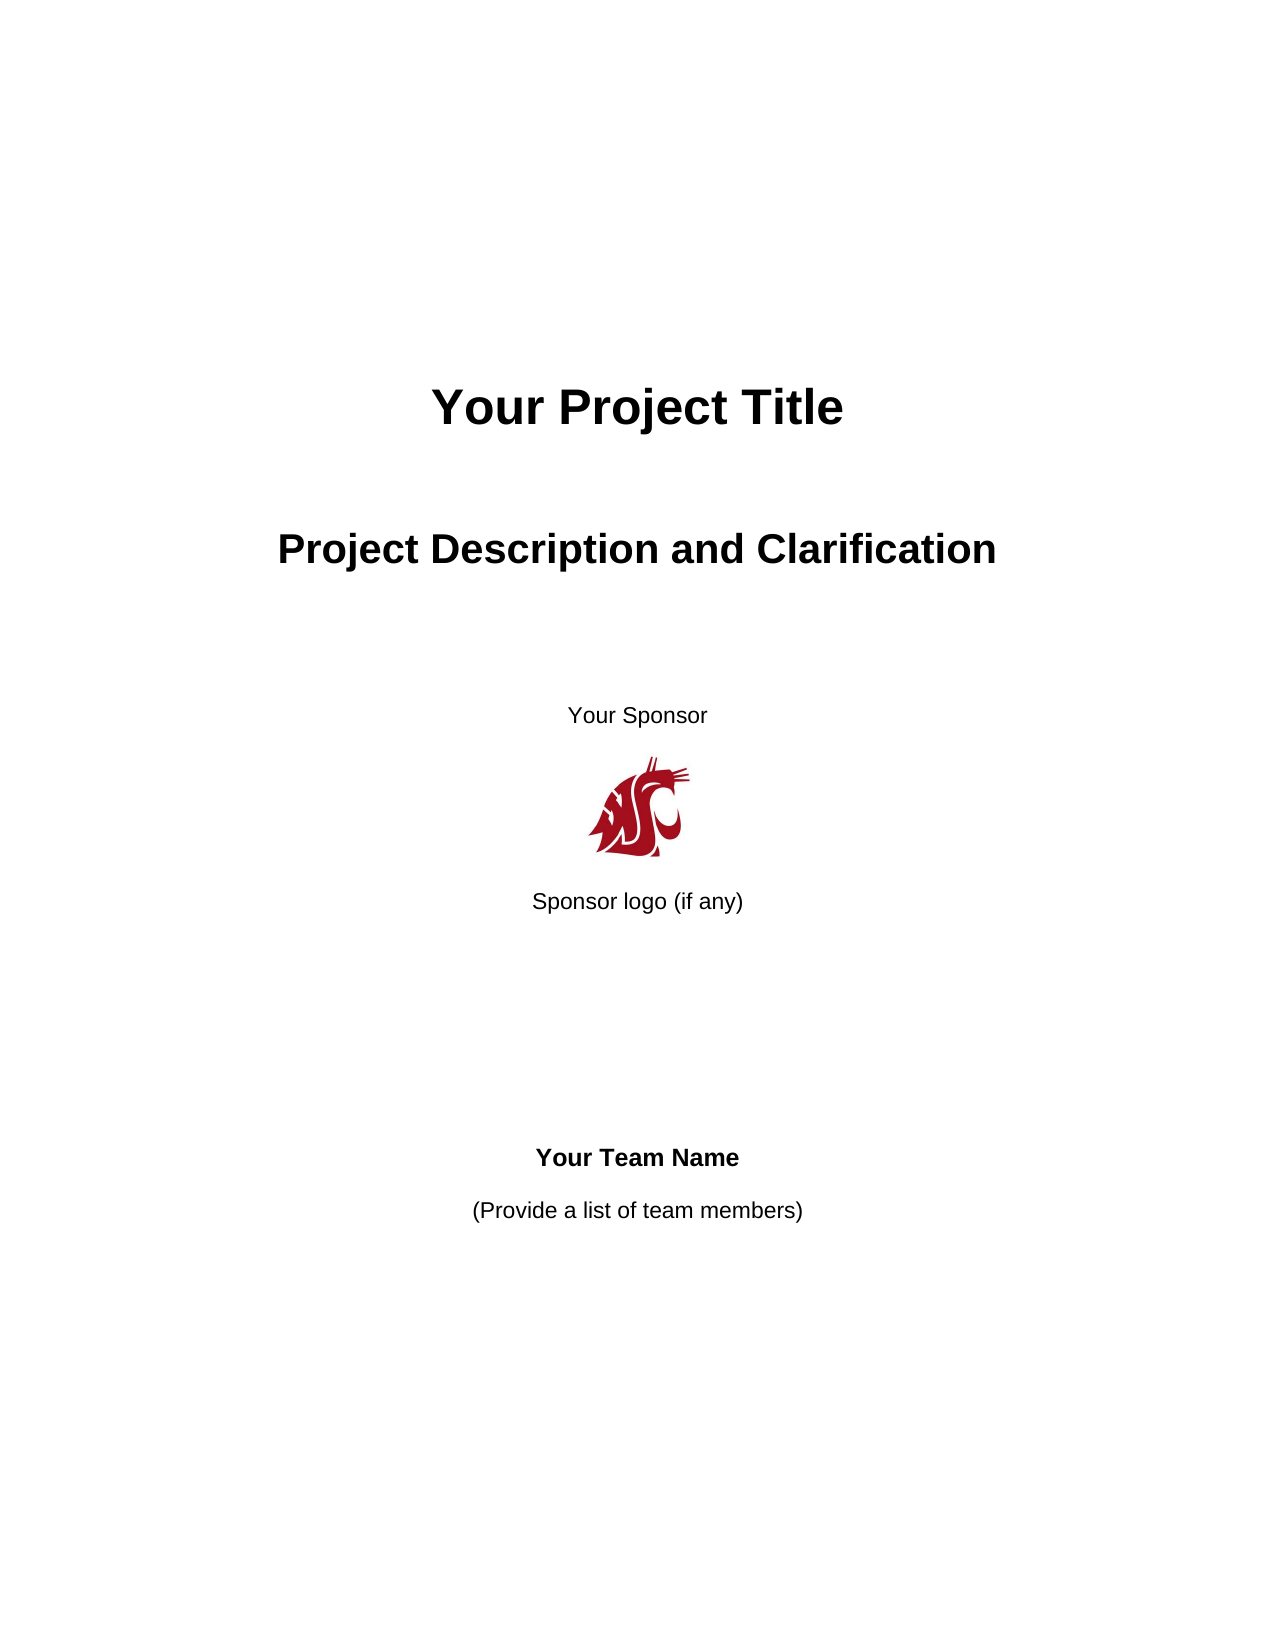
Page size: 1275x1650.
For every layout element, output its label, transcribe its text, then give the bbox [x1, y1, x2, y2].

text Your Project Title [150, 378, 1125, 435]
text Sponsor logo (if any) [150, 888, 1125, 914]
text Your Sponsor [150, 702, 1125, 728]
text (Provide a list of team members) [150, 1197, 1125, 1223]
text Project Description and Clarification [150, 524, 1125, 572]
picture [582, 753, 693, 864]
text Your Team Name [150, 1143, 1125, 1172]
